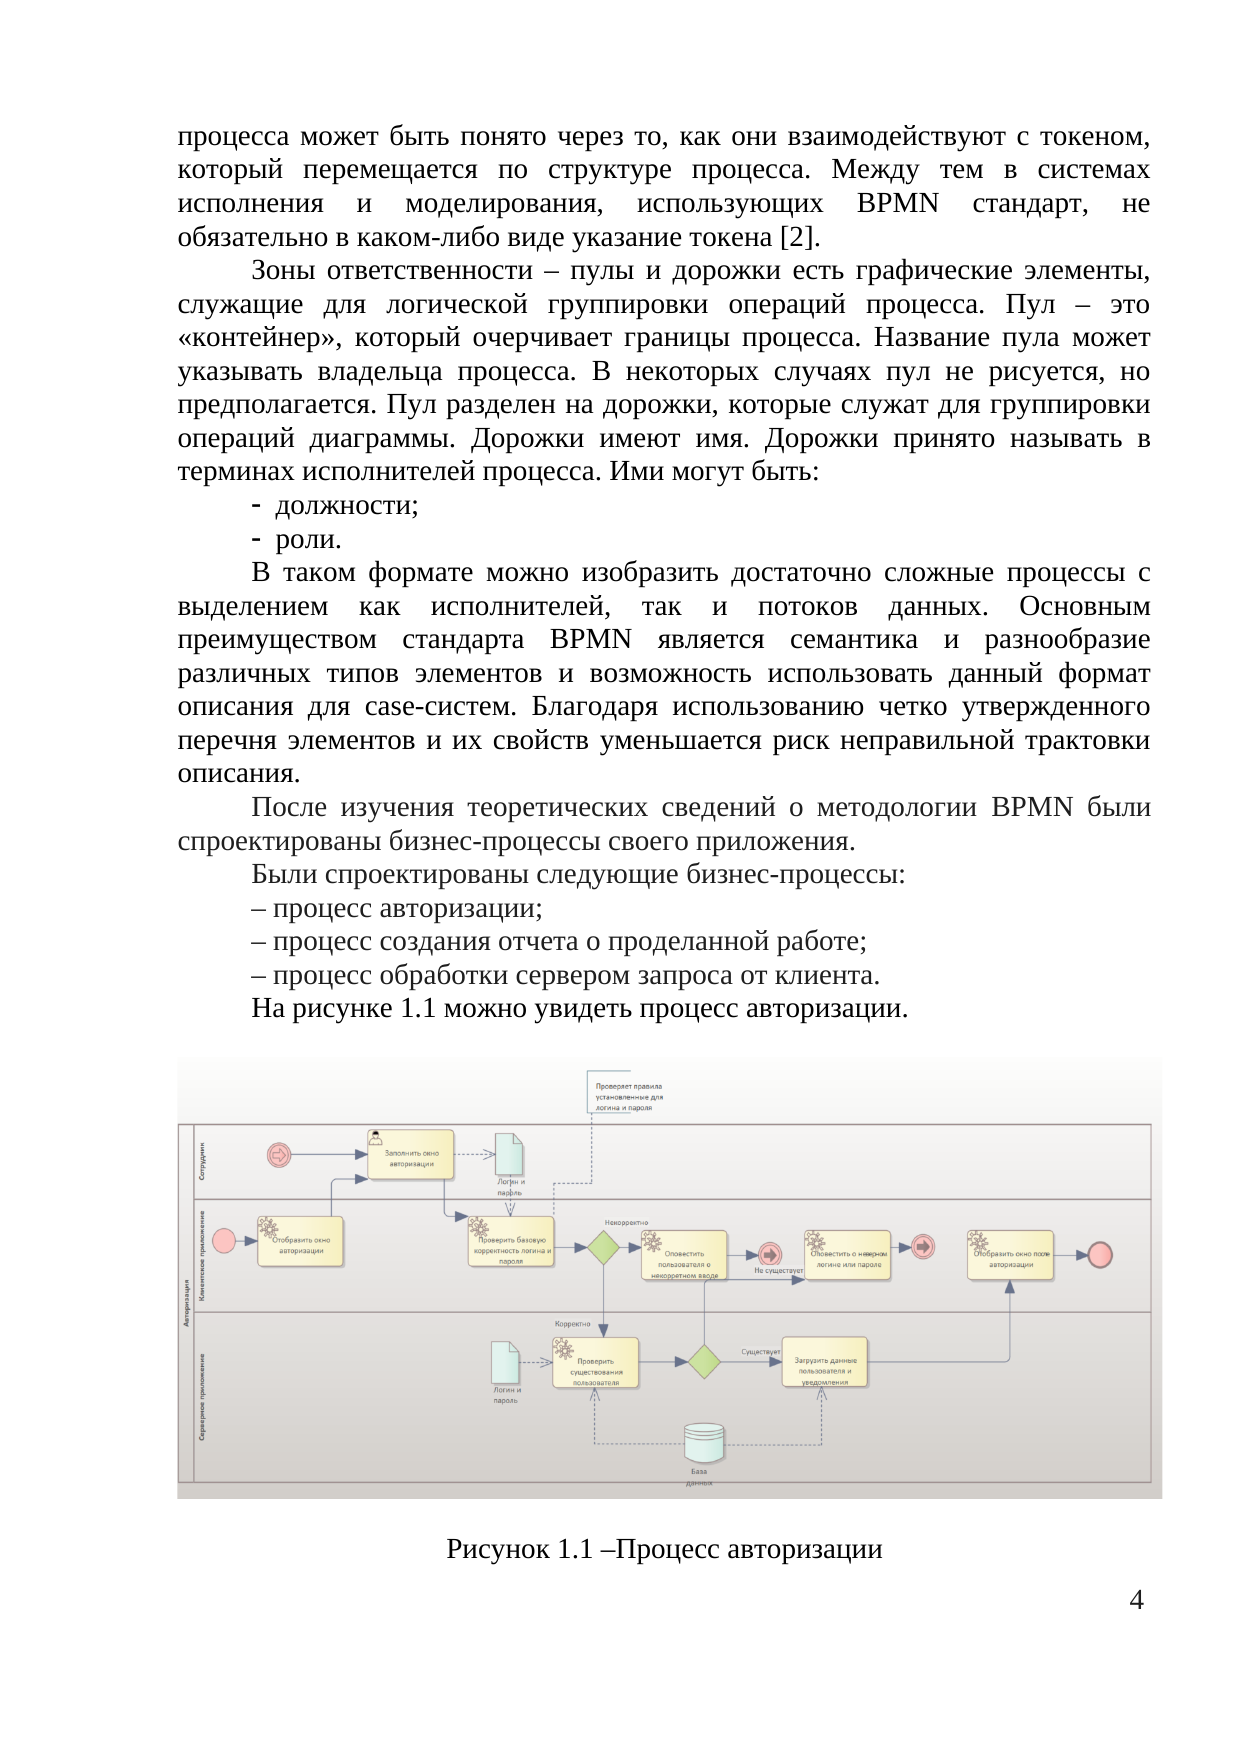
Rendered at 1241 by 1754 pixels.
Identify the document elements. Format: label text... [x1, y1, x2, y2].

list На рисунке 1.1 можно увидеть процесс авторизации. [177, 990, 1152, 1024]
list Рисунок 1.1 –Процесс авторизации [177, 1532, 1152, 1565]
text – процесс авторизации; [177, 890, 1152, 923]
text – процесс обработки сервером запроса от клиента. [177, 957, 1152, 990]
list должности; [177, 487, 1152, 521]
picture [177, 1057, 1163, 1499]
list В таком формате можно изобразить достаточно сложные процессы с выделением как исполнителей, так и потоков данных. Основным преимуществом стандарта BPMN является семантика и разнообразие различных типов элементов и возможность использовать данный формат описания для case-систем. Благодаря использованию четко утвержденного перечня элементов и их свойств уменьшается риск неправильной трактовки описания. [177, 554, 1152, 789]
text – процесс создания отчета о проделанной работе; [177, 923, 1152, 957]
text После изучения теоретических сведений о методологии BPMN были спроектированы бизнес-процессы своего приложения. [177, 789, 1152, 856]
list роли. [177, 521, 1152, 554]
list Зоны ответственности – пулы и дорожки есть графические элементы, служащие для логической группировки операций процесса. Пул – это «контейнер», который очерчивает границы процесса. Название пула может указывать владельца процесса. В некоторых случаях пул не рисуется, но предполагается. Пул разделен на дорожки, которые служат для группировки операций диаграммы. Дорожки имеют имя. Дорожки принято называть в терминах исполнителей процесса. Ими могут быть: [177, 252, 1152, 487]
text Были спроектированы следующие бизнес-процессы: [177, 856, 1152, 890]
